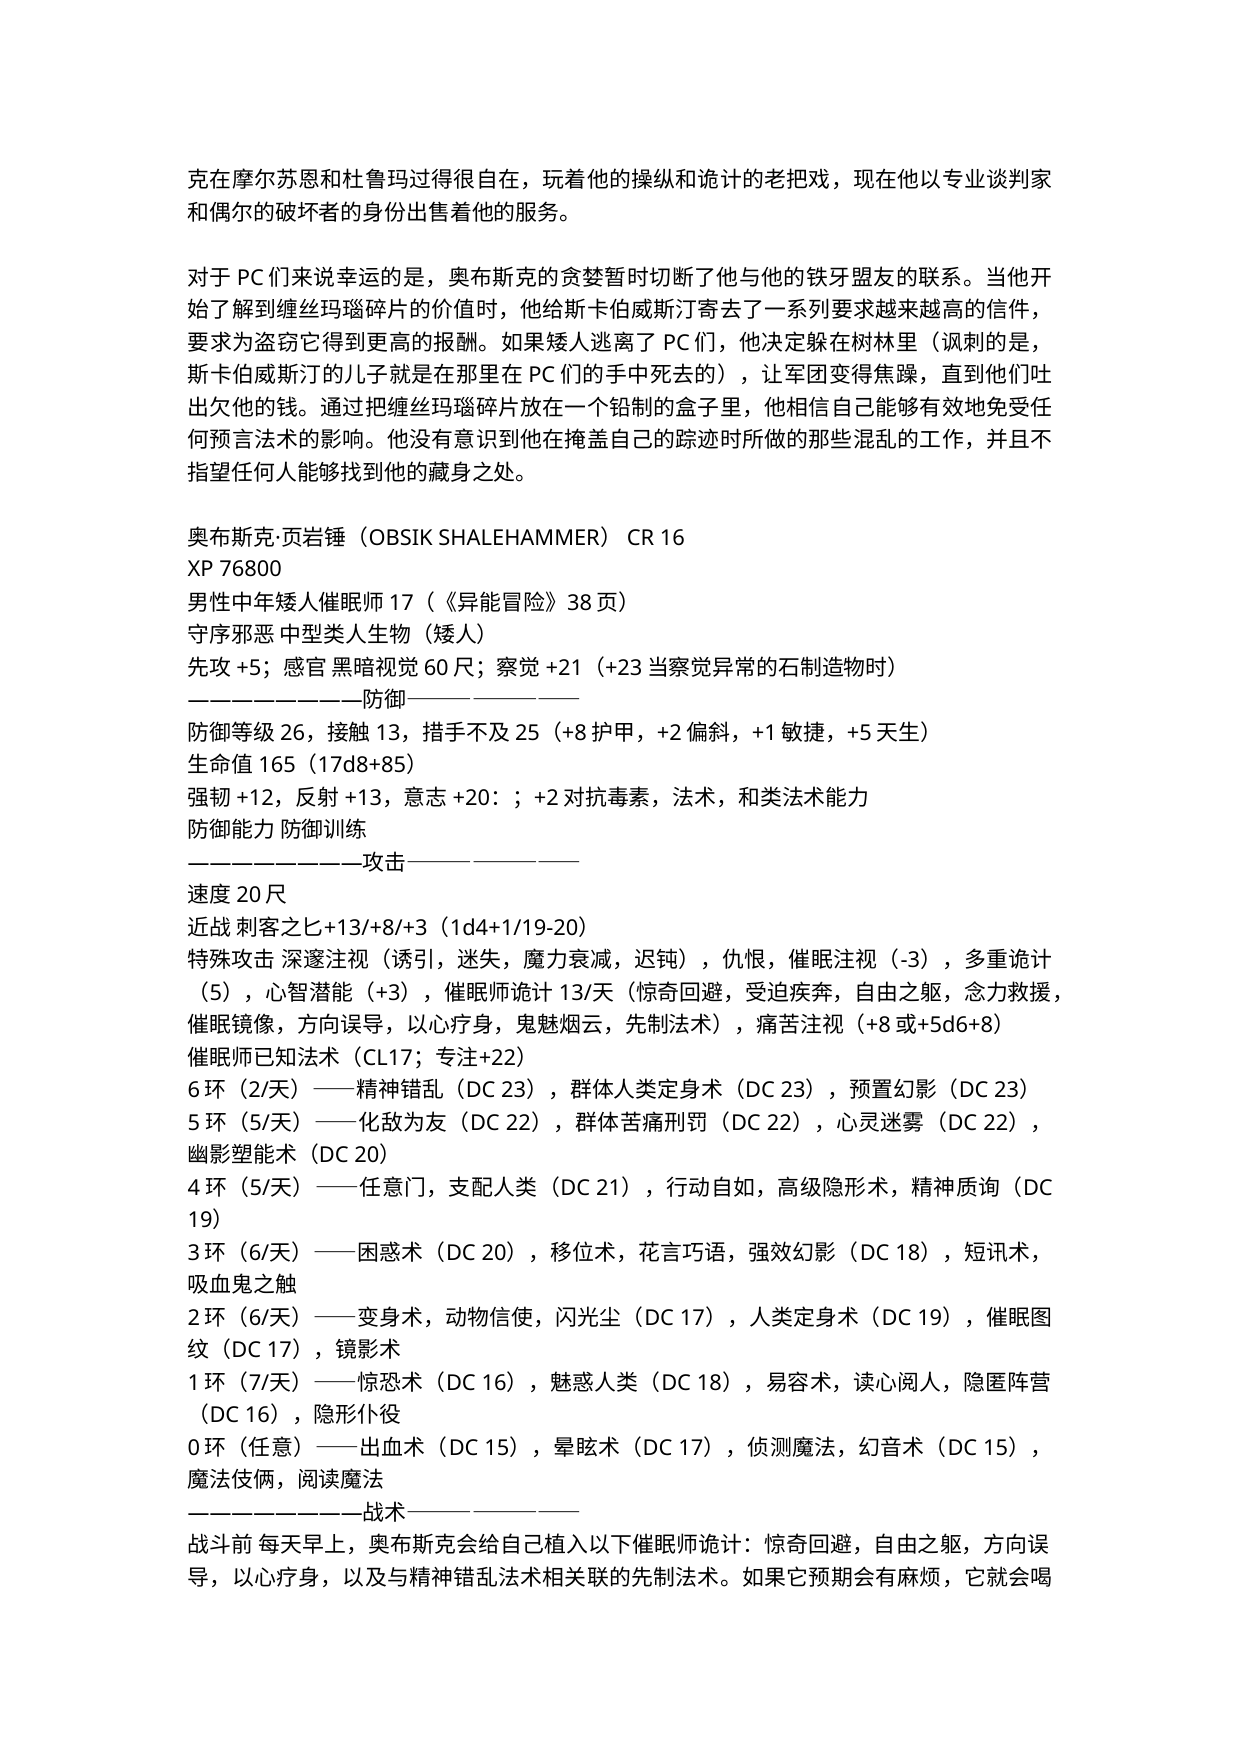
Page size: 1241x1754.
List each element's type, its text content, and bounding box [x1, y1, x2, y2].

text 1环（7/天）——惊恐术（DC 16），魅惑人类（DC 18），易容术，读心阅人，隐匿阵营（DC 16），隐形仆役 [187, 1364, 1053, 1429]
text 生命值 165（17d8+85） [187, 747, 1053, 779]
text 特殊攻击 深邃注视（诱引，迷失，魔力衰减，迟钝），仇恨，催眠注视（-3），多重诡计（5），心智潜能（+3），催眠师诡计 13/天（惊奇回避，受迫疾奔，自由之躯，念力救援，催眠镜像，方向误导，以心疗身，鬼魅烟云，先制法术），痛苦注视（+8或+5d6+8） [187, 942, 1053, 1039]
text 防御等级 26，接触 13，措手不及 25（+8护甲，+2偏斜，+1敏捷，+5天生） [187, 714, 1053, 747]
text ————————防御———————— [187, 682, 1053, 714]
text XP 76800 [187, 552, 1053, 584]
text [187, 162, 1053, 227]
text 4环（5/天）——任意门，支配人类（DC 21），行动自如，高级隐形术，精神质询（DC 19） [187, 1169, 1053, 1234]
text 对于PC们来说幸运的是，奥布斯克的贪婪暂时切断了他与他的铁牙盟友的联系。当他开始了解到缠丝玛瑙碎片的价值时，他给斯卡伯威斯汀寄去了一系列要求越来越高的信件，要求为盗窃它得到更高的报酬。如果矮人逃离了PC们，他决定躲在树林里（讽刺的是，斯卡伯威斯汀的儿子就是在那里在PC们的手中死去的），让军团变得焦躁，直到他们吐出欠他的钱。通过把缠丝玛瑙碎片放在一个铅制的盒子里，他相信自己能够有效地免受任何预言法术的影响。他没有意识到他在掩盖自己的踪迹时所做的那些混乱的工作，并且不指望任何人能够找到他的藏身之处。 [187, 259, 1053, 487]
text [187, 1527, 1053, 1592]
text 5环（5/天）——化敌为友（DC 22），群体苦痛刑罚（DC 22），心灵迷雾（DC 22），幽影塑能术（DC 20） [187, 1104, 1053, 1169]
text ————————攻击———————— [187, 844, 1053, 877]
text 防御能力 防御训练 [187, 812, 1053, 844]
text 速度 20尺 [187, 877, 1053, 909]
text 男性中年矮人催眠师17（《异能冒险》38页） [187, 584, 1053, 617]
text ————————战术———————— [187, 1494, 1053, 1527]
text 3环（6/天）——困惑术（DC 20），移位术，花言巧语，强效幻影（DC 18），短讯术，吸血鬼之触 [187, 1234, 1053, 1299]
text 强韧 +12，反射 +13，意志 +20：；+2对抗毒素，法术，和类法术能力 [187, 779, 1053, 812]
text 先攻 +5；感官 黑暗视觉60尺；察觉 +21（+23当察觉异常的石制造物时） [187, 649, 1053, 682]
text 0环（任意）——出血术（DC 15），晕眩术（DC 17），侦测魔法，幻音术（DC 15），魔法伎俩，阅读魔法 [187, 1429, 1053, 1494]
text 奥布斯克·页岩锤（OBSIK SHALEHAMMER） CR 16 [187, 519, 1053, 552]
text 守序邪恶 中型类人生物（矮人） [187, 617, 1053, 649]
text 6环（2/天）——精神错乱（DC 23），群体人类定身术（DC 23），预置幻影（DC 23） [187, 1072, 1053, 1104]
text 催眠师已知法术（CL17；专注+22） [187, 1039, 1053, 1072]
text 近战 刺客之匕+13/+8/+3（1d4+1/19-20） [187, 909, 1053, 942]
text 2环（6/天）——变身术，动物信使，闪光尘（DC 17），人类定身术（DC 19），催眠图纹（DC 17），镜影术 [187, 1299, 1053, 1364]
